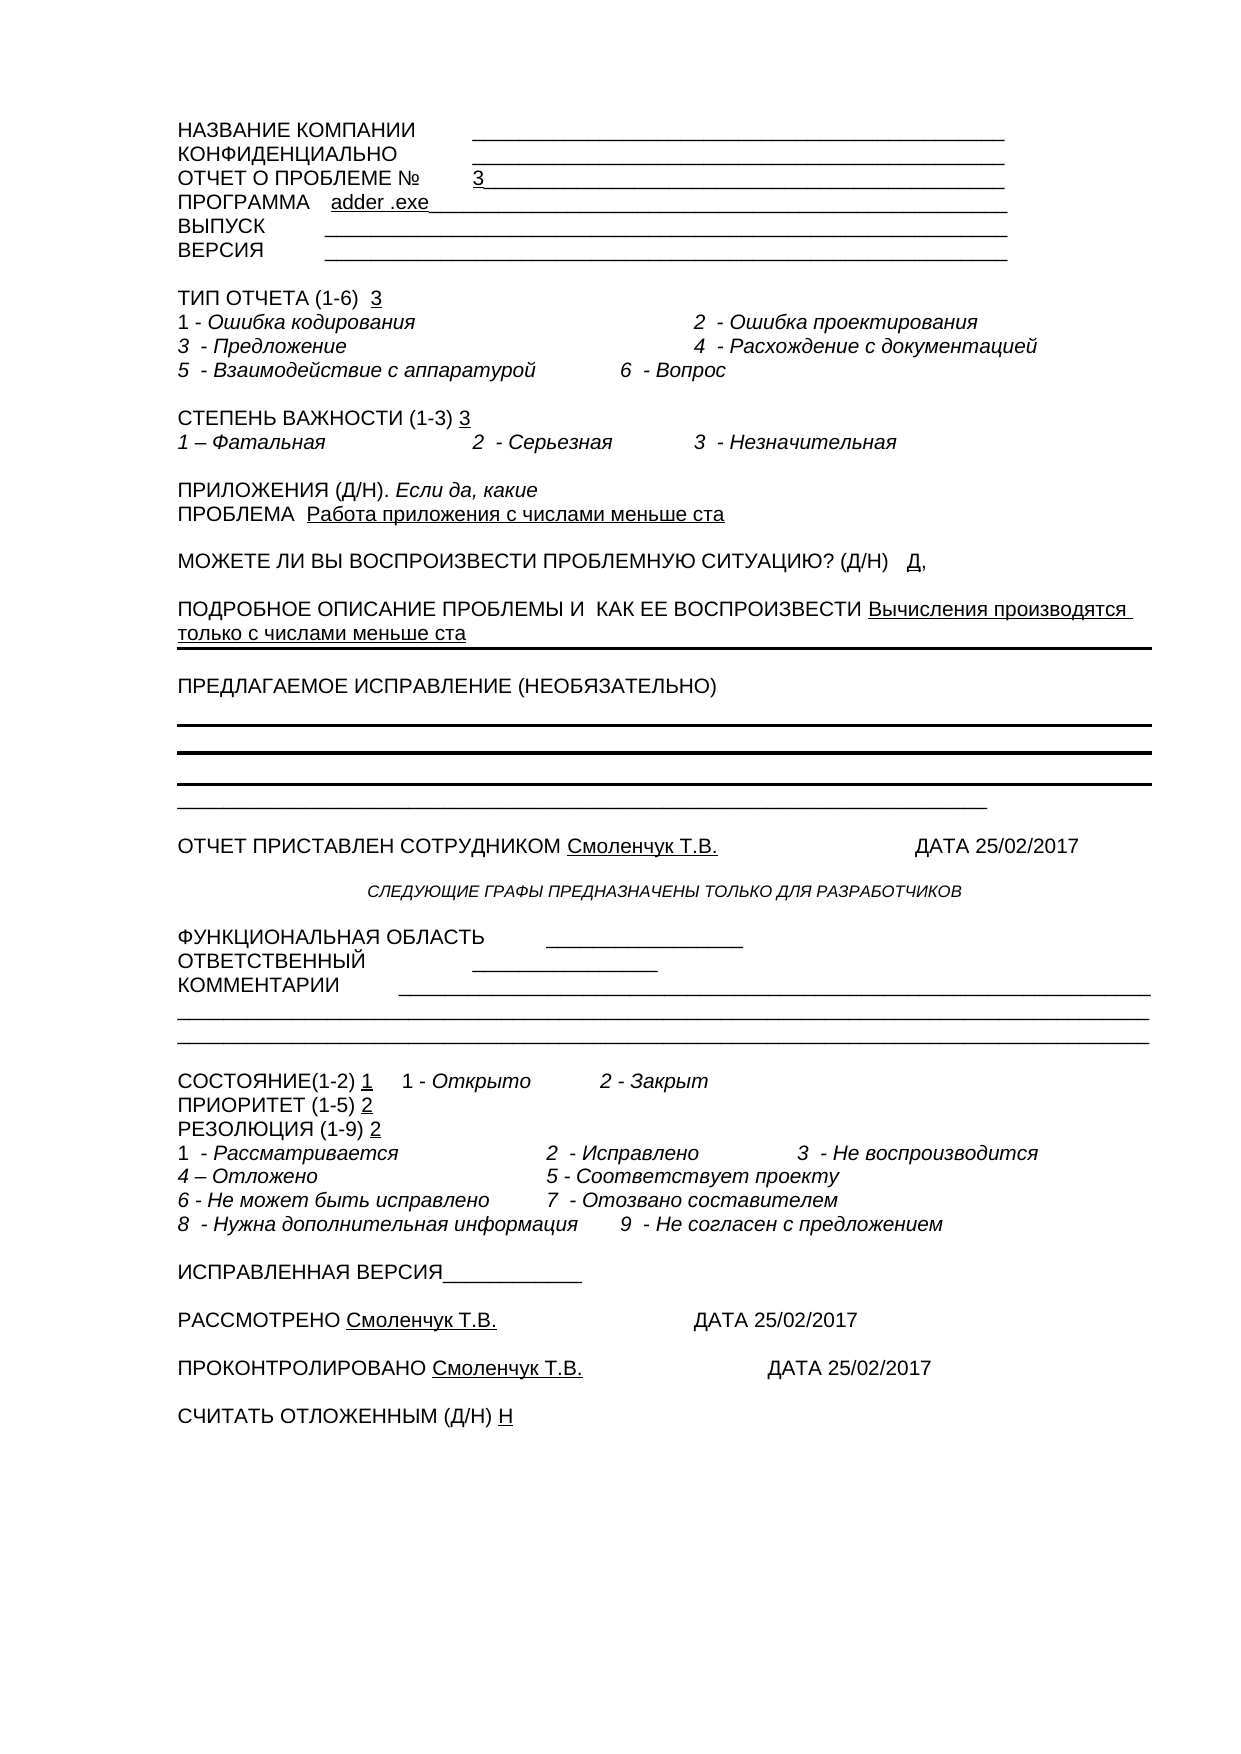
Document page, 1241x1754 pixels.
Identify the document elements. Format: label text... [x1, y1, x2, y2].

text 6 - Не может быть исправлено 7 - Отозвано составителем [177, 1188, 1152, 1212]
text РЕЗОЛЮЦИЯ (1-9) 2 [177, 1116, 1152, 1140]
text ________________________________________________________________________________________________________________________________________________________________________ [177, 997, 1152, 1044]
text ФУНКЦИОНАЛЬНАЯ ОБЛАСТЬ _________________ [177, 925, 1152, 949]
text ВЕРСИЯ ___________________________________________________________ [177, 238, 1152, 262]
text КОММЕНТАРИИ _________________________________________________________________ [177, 973, 1152, 997]
text ПОДРОБНОЕ ОПИСАНИЕ ПРОБЛЕМЫ И КАК ЕЕ ВОСПРОИЗВЕСТИ Вычисления производятся только с числами меньше ста [177, 597, 1152, 647]
text 1 – Фатальная 2 - Серьезная 3 - Незначительная [177, 429, 1152, 453]
text РАССМОТРЕНО Смоленчук Т.В. ДАТА 25/02/2017 [177, 1308, 1152, 1332]
text НАЗВАНИЕ КОМПАНИИ ______________________________________________ [177, 118, 1152, 142]
text ПРОБЛЕМА Работа приложения с числами меньше ста [177, 501, 1152, 525]
text ТИП ОТЧЕТА (1-6) 3 [177, 286, 1152, 310]
text ОТВЕТСТВЕННЫЙ ________________ [177, 949, 1152, 973]
text ОТЧЕТ О ПРОБЛЕМЕ № 3_____________________________________________ [177, 166, 1152, 190]
text ИСПРАВЛЕННАЯ ВЕРСИЯ____________ [177, 1260, 1152, 1284]
text 5 - Взаимодействие с аппаратурой 6 - Вопрос [177, 358, 1152, 382]
text ______________________________________________________________________ [177, 786, 1152, 810]
text ПРЕДЛАГАЕМОЕ ИСПРАВЛЕНИЕ (НЕОБЯЗАТЕЛЬНО) [177, 674, 1152, 698]
text КОНФИДЕНЦИАЛЬНО ______________________________________________ [177, 142, 1152, 166]
text СОСТОЯНИЕ(1-2) 1 1 - Открыто 2 - Закрыт [177, 1068, 1152, 1092]
text 1 - Ошибка кодирования 2 - Ошибка проектирования [177, 310, 1152, 334]
text МОЖЕТЕ ЛИ ВЫ ВОСПРОИЗВЕСТИ ПРОБЛЕМНУЮ СИТУАЦИЮ? (Д/Н) Д, [177, 549, 1152, 573]
text СЧИТАТЬ ОТЛОЖЕННЫМ (Д/Н) Н [177, 1404, 1152, 1428]
text ПРОГРАММА adder .exe__________________________________________________ [177, 190, 1152, 214]
text ПРИЛОЖЕНИЯ (Д/Н). Если да, какие [177, 477, 1152, 501]
text ВЫПУСК ___________________________________________________________ [177, 214, 1152, 238]
text ПРОКОНТРОЛИРОВАНО Смоленчук Т.В. ДАТА 25/02/2017 [177, 1356, 1152, 1380]
text ОТЧЕТ ПРИСТАВЛЕН СОТРУДНИКОМ Смоленчук Т.В. ДАТА 25/02/2017 [177, 834, 1152, 858]
text СЛЕДУЮЩИЕ ГРАФЫ ПРЕДНАЗНАЧЕНЫ ТОЛЬКО ДЛЯ РАЗРАБОТЧИКОВ [177, 882, 1152, 901]
text 1 - Рассматривается 2 - Исправлено 3 - Не воспроизводится [177, 1140, 1152, 1164]
text СТЕПЕНЬ ВАЖНОСТИ (1-3) 3 [177, 406, 1152, 429]
text 8 - Нужна дополнительная информация 9 - Не согласен с предложением [177, 1212, 1152, 1236]
text 4 – Отложено 5 - Соответствует проекту [177, 1164, 1152, 1188]
text 3 - Предложение 4 - Расхождение с документацией [177, 334, 1152, 358]
text ПРИОРИТЕТ (1-5) 2 [177, 1092, 1152, 1116]
